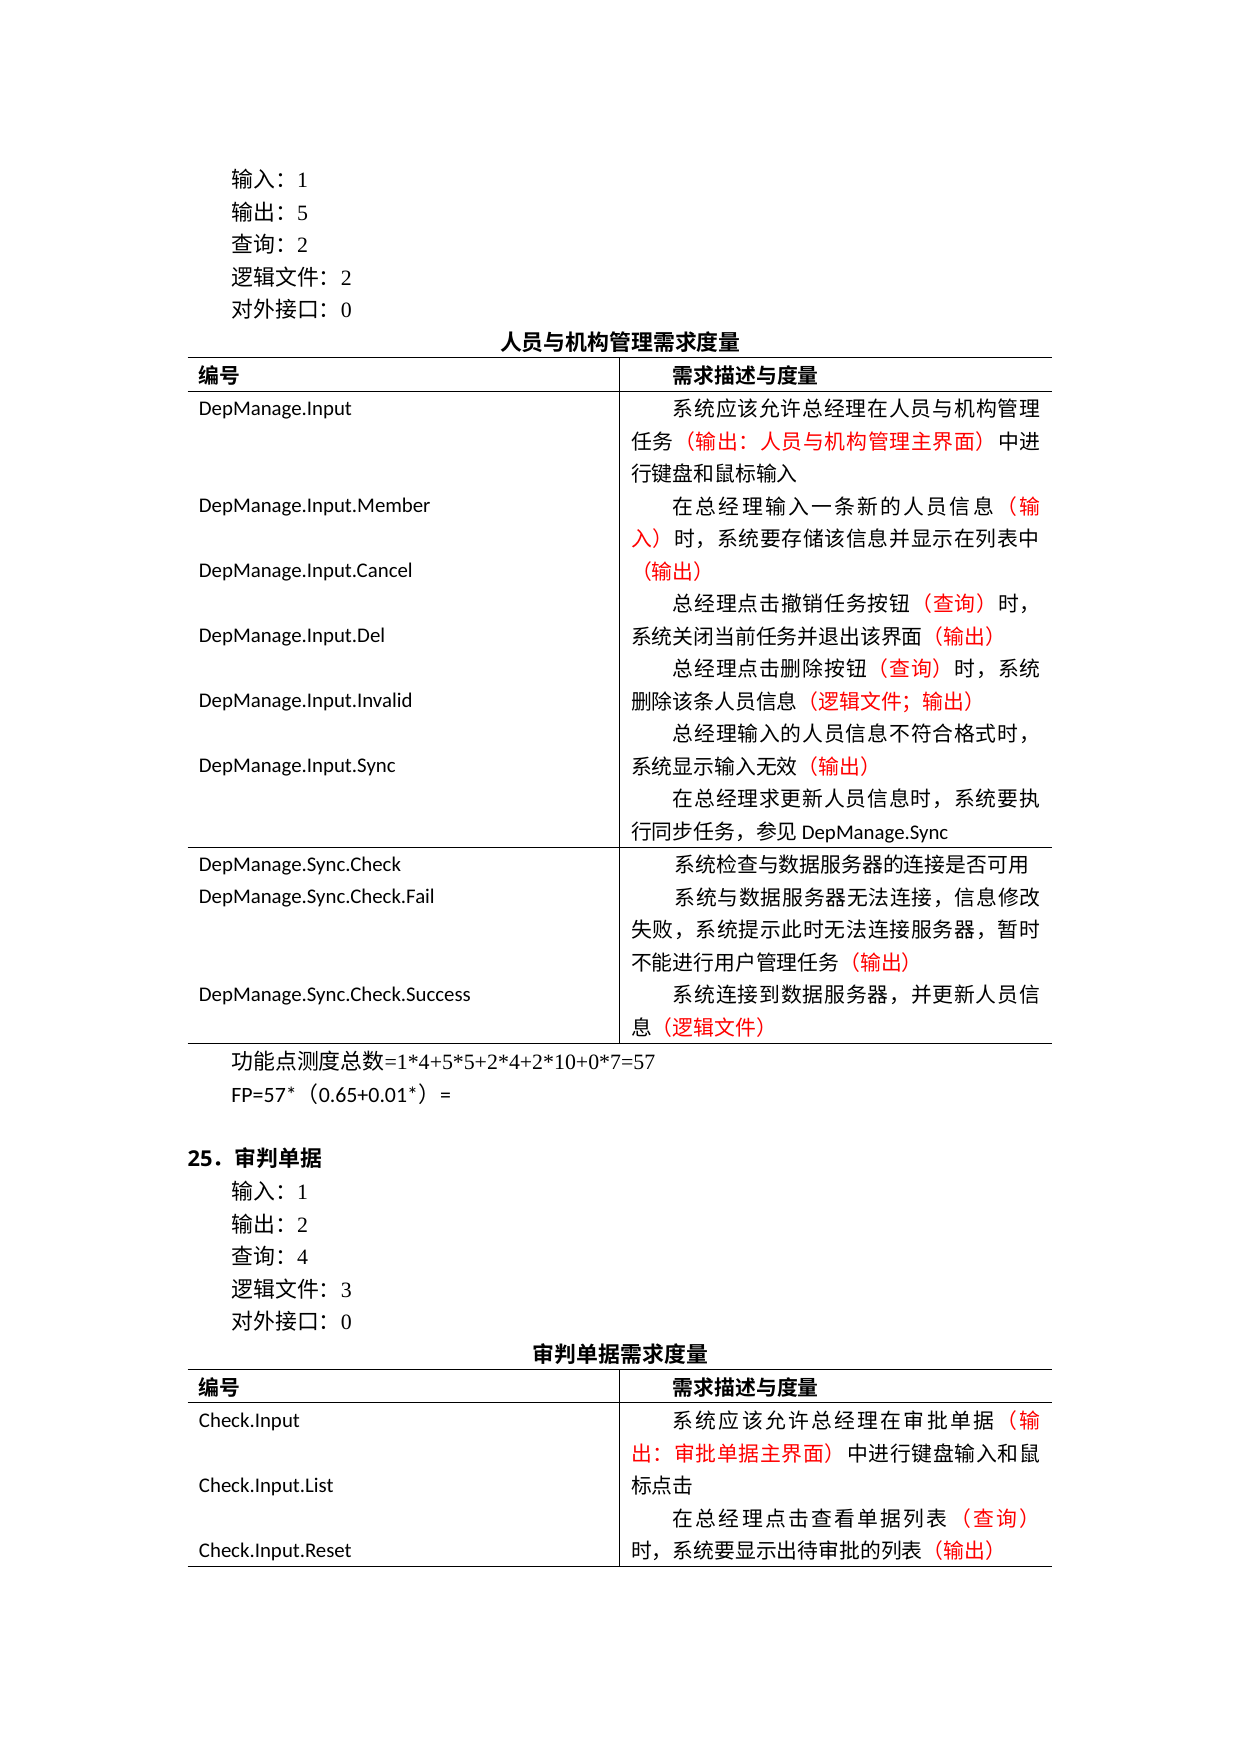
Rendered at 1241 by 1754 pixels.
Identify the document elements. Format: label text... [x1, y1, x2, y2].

text 人员与机构管理需求度量 [187, 324, 1053, 357]
table_header 需求描述与度量 [620, 1370, 1052, 1402]
text 审判单据需求度量 [187, 1336, 1053, 1369]
text 逻辑文件：3 [187, 1271, 1053, 1304]
table_cell 系统应该允许总经理在人员与机构管理任务（输出：人员与机构管理主界面）中进行键盘和鼠标输入 在总经理输入一条新的人员信息（输入）时，系统要存储该信息并显示在列表中（输出） 总经理点击撤销任务按钮（查询）时，系统关闭当前任务并退出该界面（输出） 总经理点击删除按钮（查询）时，系统删除该条人员信息（逻辑文件；输出） 总经理输入的人员信息不符合格式时，系统显示输入无效（输出） 在总经理求更新人员信息时，系统要执行同步任务，参见DepManage.Sync [620, 392, 1052, 847]
text 查询：2 [187, 227, 1053, 259]
text 功能点测度总数=1*4+5*5+2*4+2*10+0*7=57 [187, 1044, 1053, 1076]
text 输入：1 [187, 1174, 1053, 1206]
text 输入：1 [187, 162, 1053, 194]
text FP=57*（0.65+0.01*）= [187, 1076, 1053, 1109]
table_cell 系统检查与数据服务器的连接是否可用 系统与数据服务器无法连接，信息修改失败，系统提示此时无法连接服务器，暂时不能进行用户管理任务（输出） 系统连接到数据服务器，并更新人员信息（逻辑文件） [620, 848, 1052, 1043]
table_cell DepManage.Input DepManage.Input.Member DepManage.Input.Cancel DepManage.Input.Del DepManage.Input.Invalid DepManage.Input.Sync [188, 392, 619, 847]
text 查询：4 [187, 1239, 1053, 1271]
table_header 需求描述与度量 [620, 358, 1052, 391]
text 对外接口：0 [187, 1304, 1053, 1336]
table_header 编号 [188, 358, 619, 391]
text 输出：2 [187, 1206, 1053, 1239]
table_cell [188, 1403, 619, 1566]
text 逻辑文件：2 [187, 259, 1053, 292]
text 对外接口：0 [187, 292, 1053, 324]
text 输出：5 [187, 194, 1053, 227]
table_cell DepManage.Sync.Check DepManage.Sync.Check.Fail DepManage.Sync.Check.Success [188, 848, 619, 1043]
text 25．审判单据 [187, 1141, 1053, 1174]
table_header 编号 [188, 1370, 619, 1402]
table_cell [620, 1403, 1052, 1566]
